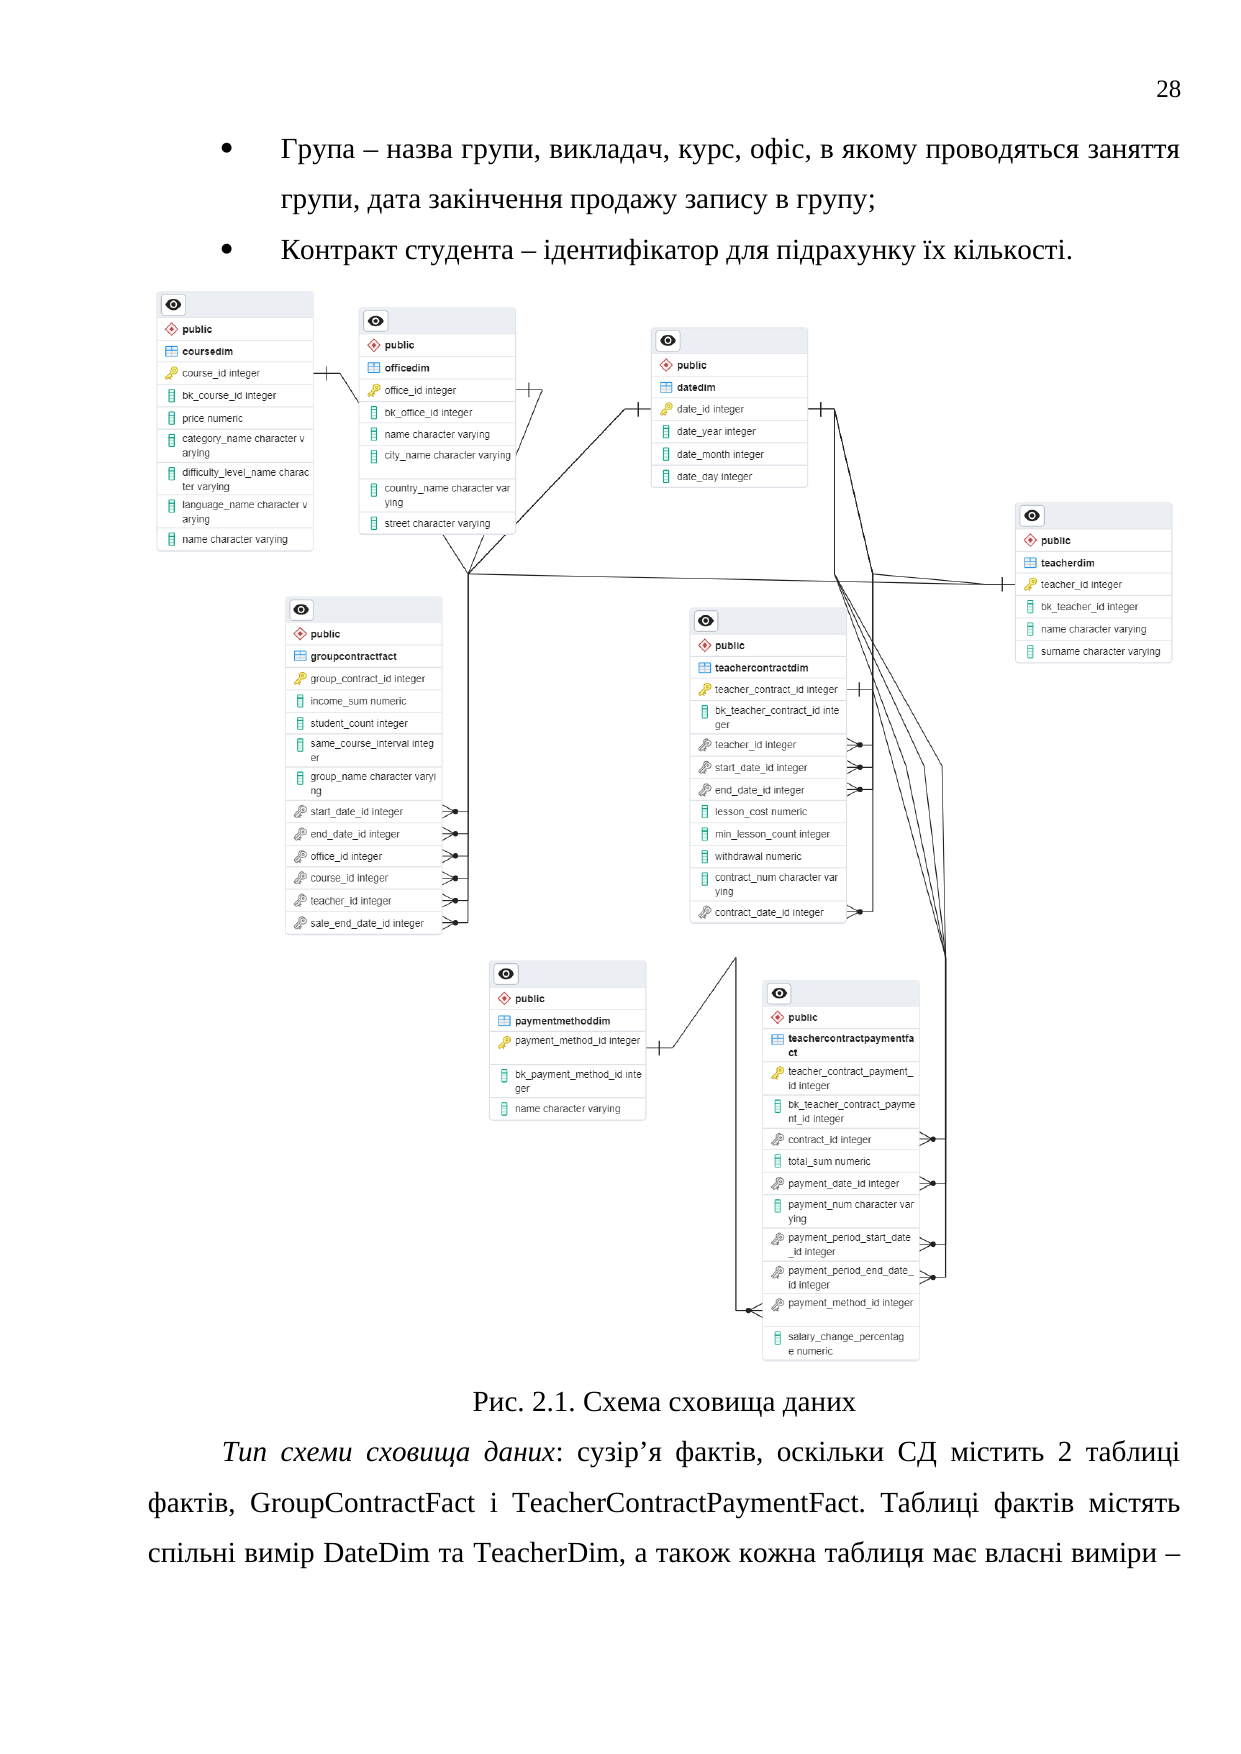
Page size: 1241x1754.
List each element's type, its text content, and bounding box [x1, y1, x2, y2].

picture [147, 282, 1181, 1370]
list Контракт студента – ідентифікатор для підрахунку їх кількості. [222, 232, 1181, 266]
text Рис. 2.1. Схема сховища даних [148, 1384, 1181, 1418]
list Група – назва групи, викладач, курс, офіс, в якому проводяться заняття групи, дата закінчення продажу запису в групу; [222, 131, 1181, 215]
